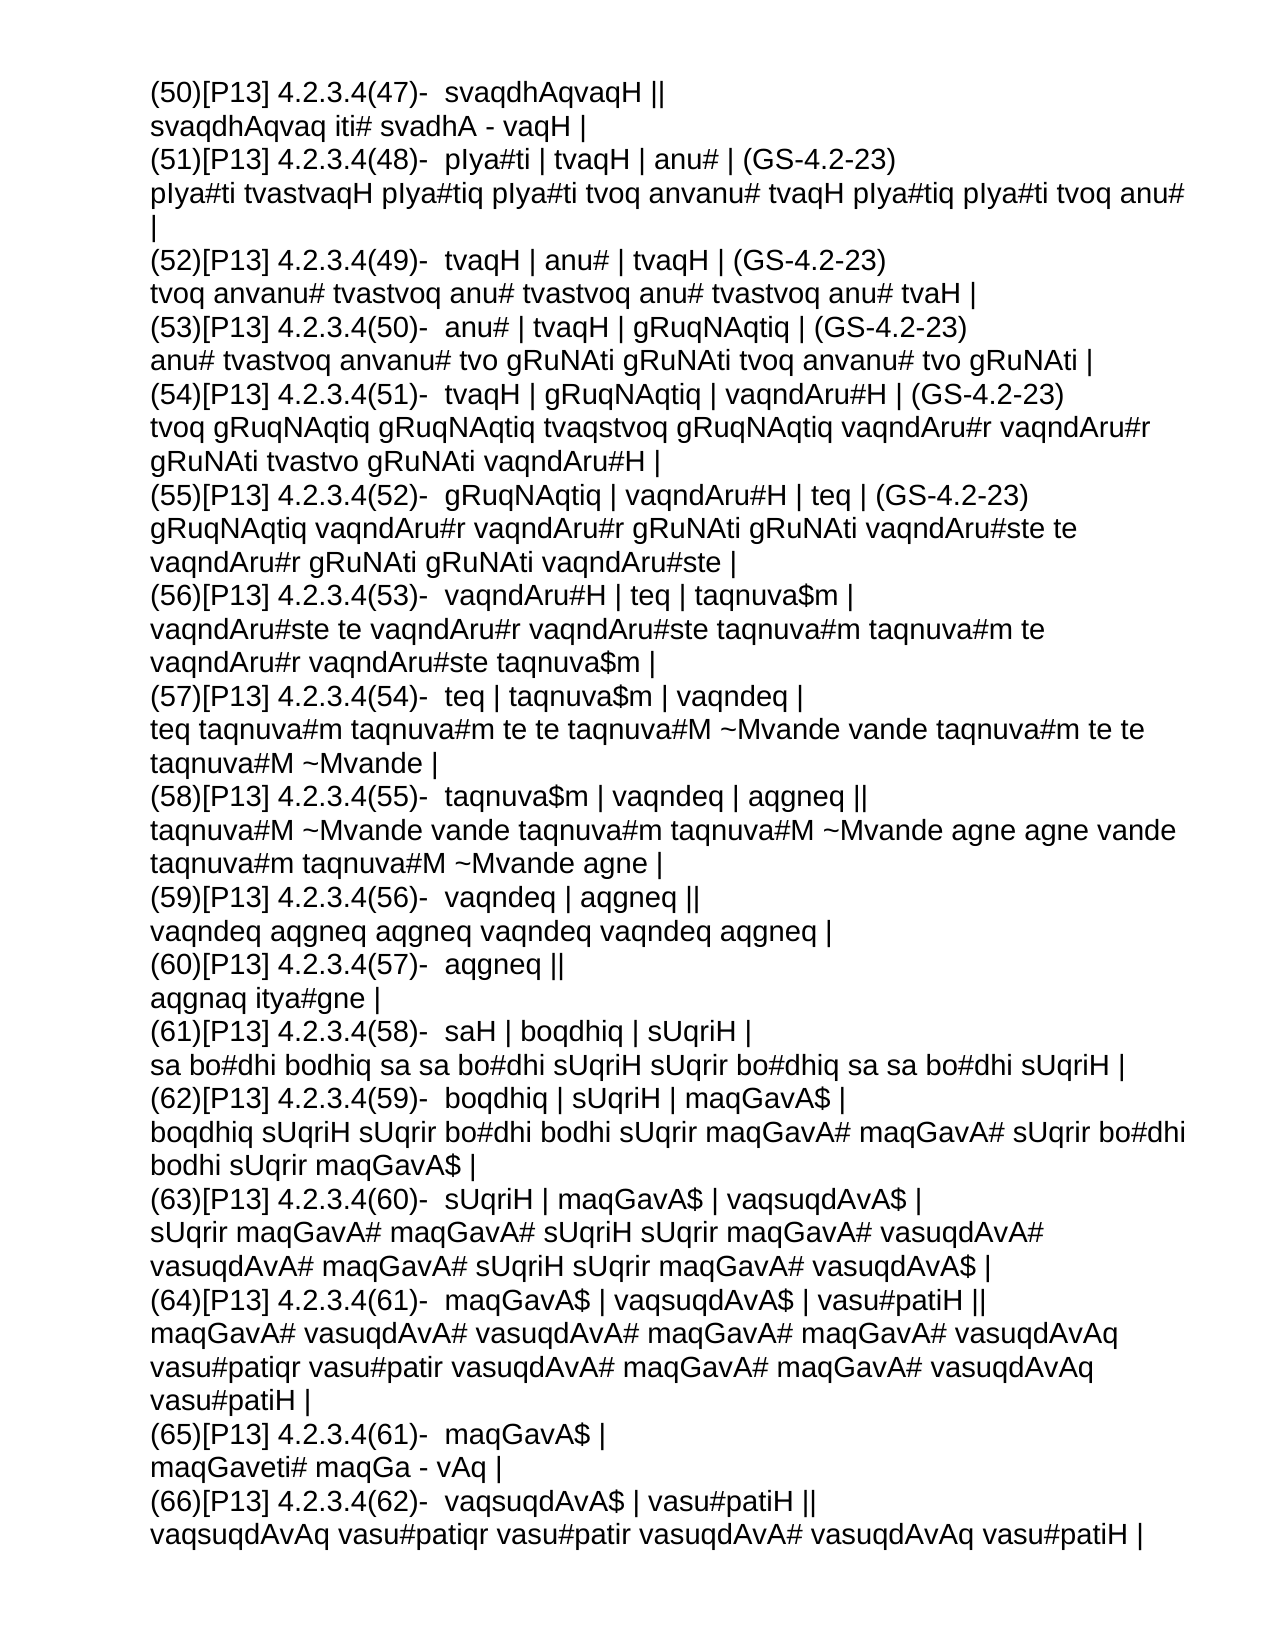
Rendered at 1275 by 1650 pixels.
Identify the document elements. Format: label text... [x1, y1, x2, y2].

text vaqndeq aqgneq aqgneq vaqndeq vaqndeq aqgneq | [150, 913, 1200, 947]
text maqGaveti# maqGa - vAq | [150, 1450, 1200, 1484]
text (60)[P13] 4.2.3.4(57)- aqgneq || [150, 947, 1200, 981]
text (56)[P13] 4.2.3.4(53)- vaqndAru#H | teq | taqnuva$m | [150, 578, 1200, 612]
text (54)[P13] 4.2.3.4(51)- tvaqH | gRuqNAqtiq | vaqndAru#H | (GS-4.2-23) [150, 377, 1200, 410]
text (65)[P13] 4.2.3.4(61)- maqGavA$ | [150, 1417, 1200, 1450]
text (51)[P13] 4.2.3.4(48)- pIya#ti | tvaqH | anu# | (GS-4.2-23) [150, 142, 1200, 176]
text (62)[P13] 4.2.3.4(59)- boqdhiq | sUqriH | maqGavA$ | [150, 1081, 1200, 1115]
text (63)[P13] 4.2.3.4(60)- sUqriH | maqGavA$ | vaqsuqdAvA$ | [150, 1182, 1200, 1215]
text (55)[P13] 4.2.3.4(52)- gRuqNAqtiq | vaqndAru#H | teq | (GS-4.2-23) [150, 477, 1200, 511]
text gRuqNAqtiq vaqndAru#r vaqndAru#r gRuNAti gRuNAti vaqndAru#ste te vaqndAru#r gRuNAti gRuNAti vaqndAru#ste | [150, 511, 1200, 578]
text taqnuva#M ~Mvande vande taqnuva#m taqnuva#M ~Mvande agne agne vande taqnuva#m taqnuva#M ~Mvande agne | [150, 813, 1200, 880]
text (64)[P13] 4.2.3.4(61)- maqGavA$ | vaqsuqdAvA$ | vasu#patiH || [150, 1282, 1200, 1316]
text (57)[P13] 4.2.3.4(54)- teq | taqnuva$m | vaqndeq | [150, 679, 1200, 712]
text vaqndAru#ste te vaqndAru#r vaqndAru#ste taqnuva#m taqnuva#m te vaqndAru#r vaqndAru#ste taqnuva$m | [150, 612, 1200, 679]
text boqdhiq sUqriH sUqrir bo#dhi bodhi sUqrir maqGavA# maqGavA# sUqrir bo#dhi bodhi sUqrir maqGavA$ | [150, 1115, 1200, 1182]
text sa bo#dhi bodhiq sa sa bo#dhi sUqriH sUqrir bo#dhiq sa sa bo#dhi sUqriH | [150, 1048, 1200, 1081]
text teq taqnuva#m taqnuva#m te te taqnuva#M ~Mvande vande taqnuva#m te te taqnuva#M ~Mvande | [150, 712, 1200, 779]
text (52)[P13] 4.2.3.4(49)- tvaqH | anu# | tvaqH | (GS-4.2-23) [150, 243, 1200, 276]
text svaqdhAqvaq iti# svadhA - vaqH | [150, 108, 1200, 142]
text sUqrir maqGavA# maqGavA# sUqriH sUqrir maqGavA# vasuqdAvA# vasuqdAvA# maqGavA# sUqriH sUqrir maqGavA# vasuqdAvA$ | [150, 1215, 1200, 1282]
text tvoq anvanu# tvastvoq anu# tvastvoq anu# tvastvoq anu# tvaH | [150, 276, 1200, 310]
text (61)[P13] 4.2.3.4(58)- saH | boqdhiq | sUqriH | [150, 1014, 1200, 1048]
text (59)[P13] 4.2.3.4(56)- vaqndeq | aqgneq || [150, 880, 1200, 913]
text aqgnaq itya#gne | [150, 981, 1200, 1014]
text (50)[P13] 4.2.3.4(47)- svaqdhAqvaqH || [150, 75, 1200, 108]
text (58)[P13] 4.2.3.4(55)- taqnuva$m | vaqndeq | aqgneq || [150, 779, 1200, 813]
text vaqsuqdAvAq vasu#patiqr vasu#patir vasuqdAvA# vasuqdAvAq vasu#patiH | [150, 1517, 1200, 1551]
text maqGavA# vasuqdAvA# vasuqdAvA# maqGavA# maqGavA# vasuqdAvAq vasu#patiqr vasu#patir vasuqdAvA# maqGavA# maqGavA# vasuqdAvAq vasu#patiH | [150, 1316, 1200, 1417]
text (66)[P13] 4.2.3.4(62)- vaqsuqdAvA$ | vasu#patiH || [150, 1484, 1200, 1517]
text (53)[P13] 4.2.3.4(50)- anu# | tvaqH | gRuqNAqtiq | (GS-4.2-23) [150, 310, 1200, 343]
text anu# tvastvoq anvanu# tvo gRuNAti gRuNAti tvoq anvanu# tvo gRuNAti | [150, 343, 1200, 377]
text tvoq gRuqNAqtiq gRuqNAqtiq tvaqstvoq gRuqNAqtiq vaqndAru#r vaqndAru#r gRuNAti tvastvo gRuNAti vaqndAru#H | [150, 410, 1200, 477]
text pIya#ti tvastvaqH pIya#tiq pIya#ti tvoq anvanu# tvaqH pIya#tiq pIya#ti tvoq anu# | [150, 176, 1200, 243]
